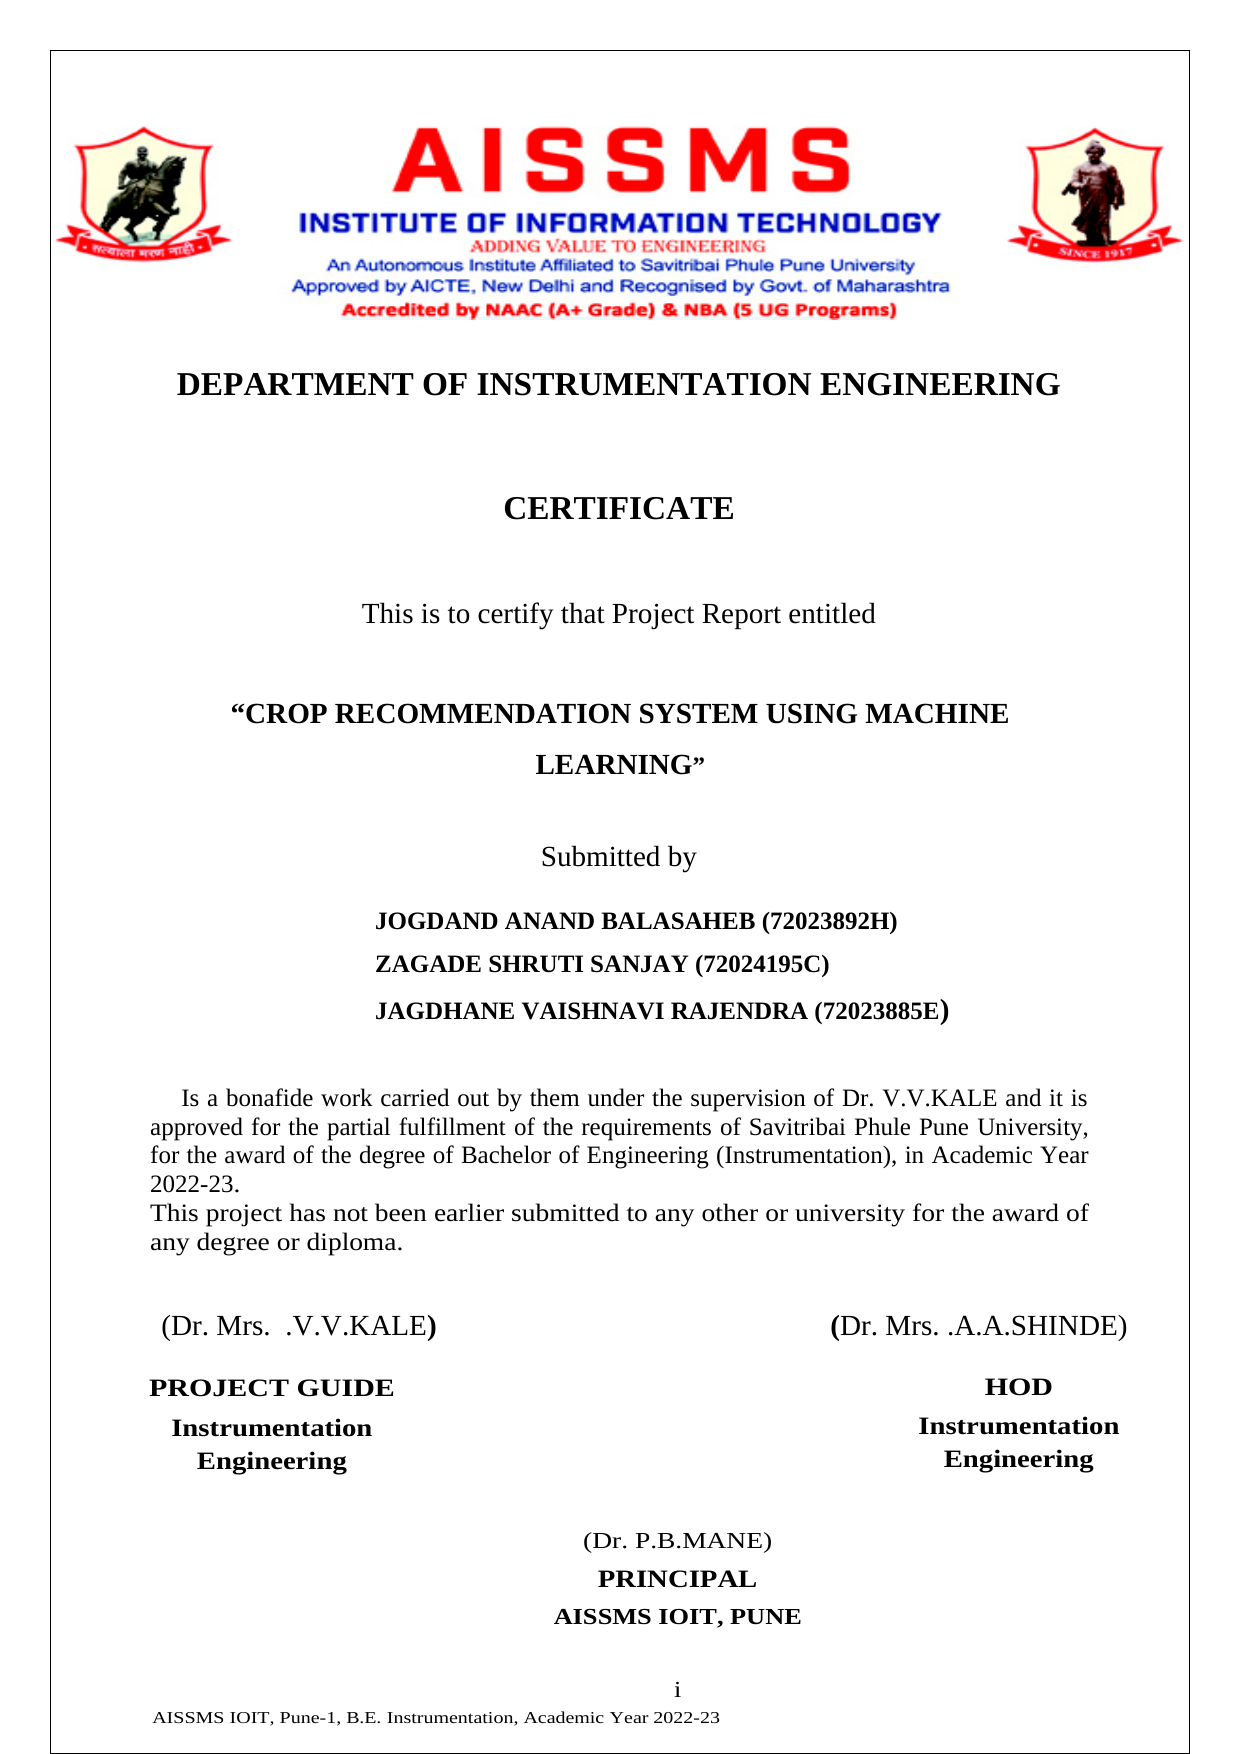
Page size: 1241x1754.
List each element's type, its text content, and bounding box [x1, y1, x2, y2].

table_header (Dr. Mrs. .V.V.KALE) (Dr. Mrs. .A.A.SHINDE) [150, 1308, 1148, 1708]
text JAGDHANE VAISHNAVI RAJENDRA (72023885E) [375, 992, 1089, 1026]
text Is a bonafide work carried out by them under the supervision of Dr. V.V.KALE and it is approved for the partial fulfillment of the requirements of Savitribai Phule Pune University, for the award of the degree of Bachelor of Engineering (Instrumentation), in Academic Year 2022-23. [150, 1083, 1090, 1198]
text This is to certify that Project Report entitled [150, 596, 1087, 629]
text Submitted by [150, 839, 1087, 872]
text “CROP RECOMMENDATION SYSTEM USING MACHINE LEARNING” [150, 696, 1090, 780]
text CERTIFICATE [150, 488, 1087, 526]
text DEPARTMENT OF INSTRUMENTATION ENGINEERING [150, 364, 1087, 402]
text JOGDAND ANAND BALASAHEB (72023892H) [300, 906, 1089, 934]
text This project has not been earlier submitted to any other or university for the award of any degree or diploma. [150, 1198, 1090, 1256]
picture [53, 115, 1185, 320]
text ZAGADE SHRUTI SANJAY (72024195C) [225, 949, 1089, 978]
